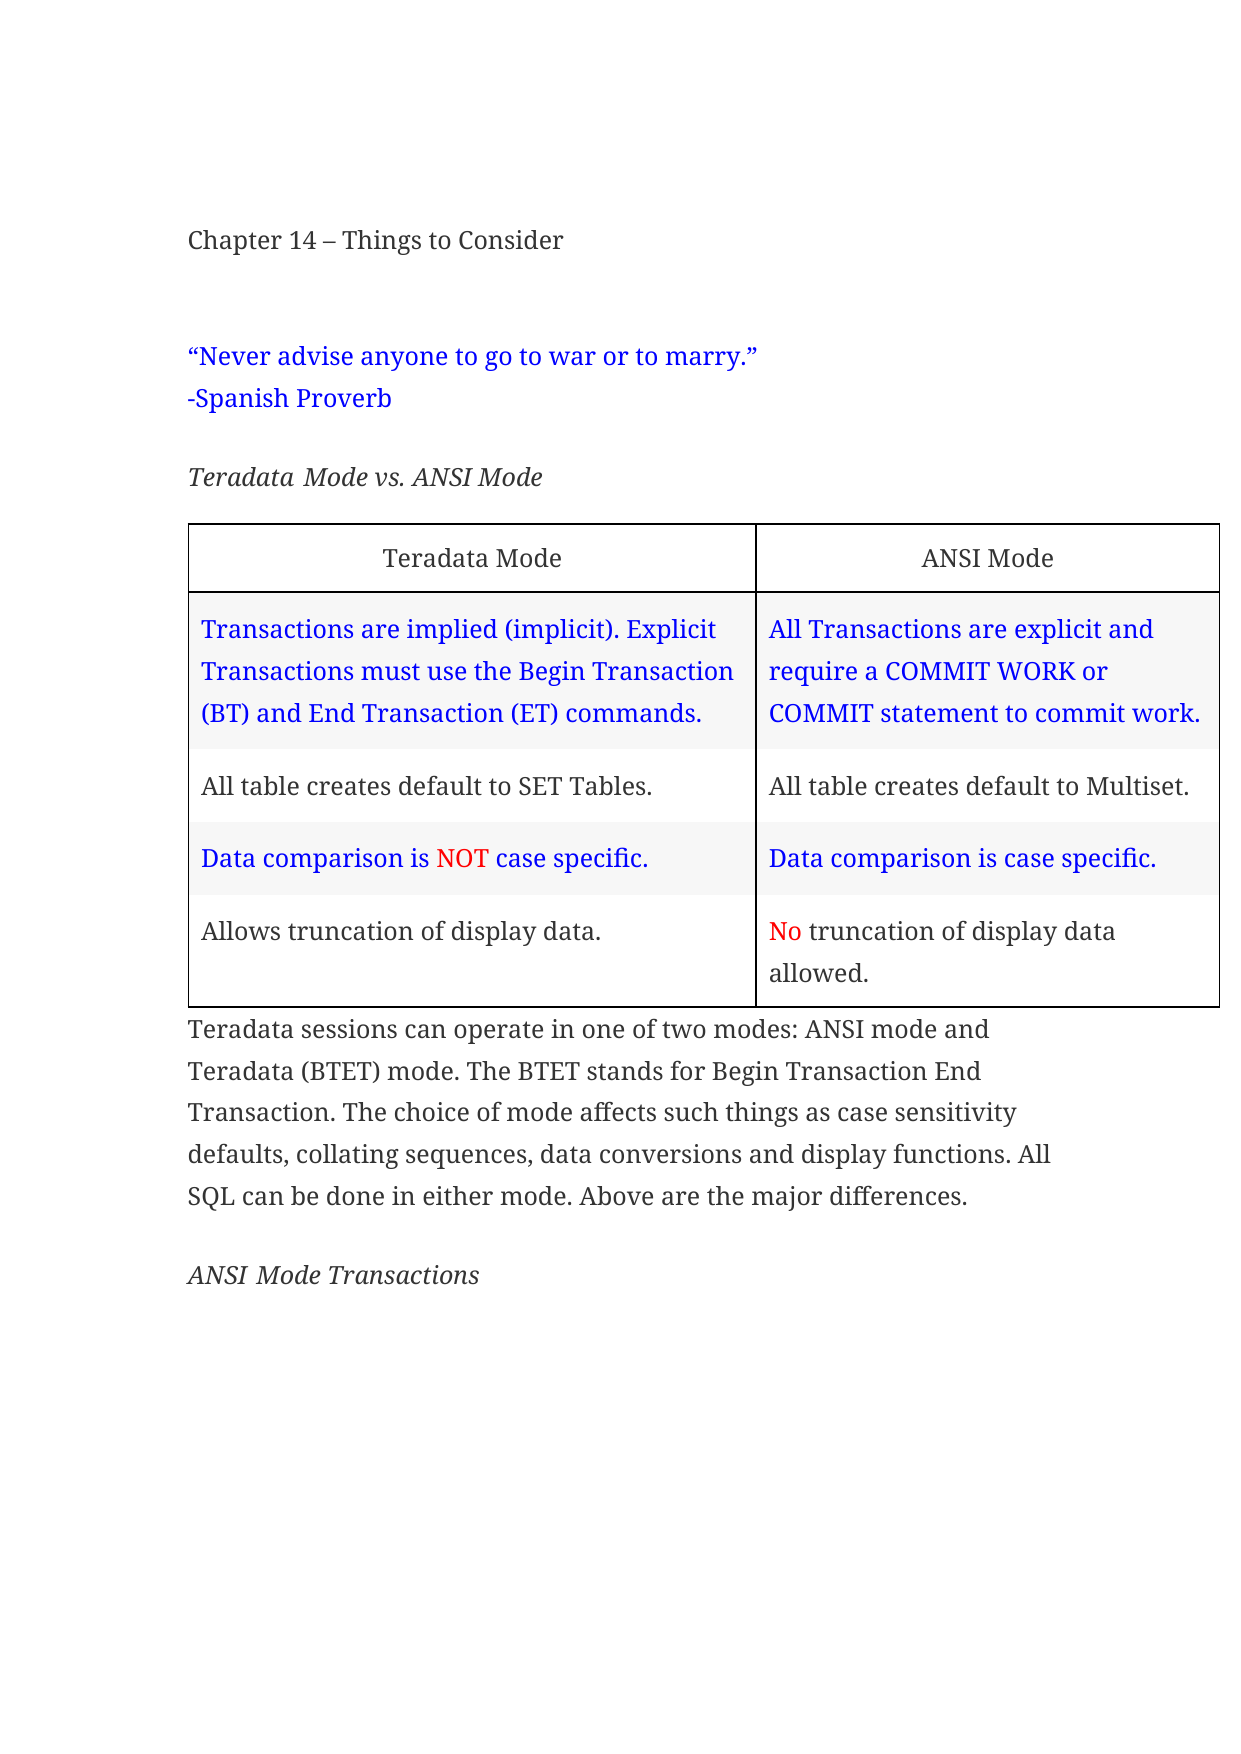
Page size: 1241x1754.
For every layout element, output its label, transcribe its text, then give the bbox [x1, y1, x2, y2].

table_header Teradata Mode [189, 525, 755, 591]
text ANSI Mode Transactions [187, 1253, 1053, 1295]
text “Never advise anyone to go to war or to marry.” [187, 335, 1053, 377]
text Chapter 14 – Things to Consider [187, 219, 1053, 260]
table_cell Data comparison is NOT case specific. [189, 822, 755, 895]
table_cell No truncation of display data allowed. [757, 895, 1219, 1006]
text Teradata sessions can operate in one of two modes: ANSI mode and Teradata (BTET) mode. The BTET stands for Begin Transaction End Transaction. The choice of mode affects such things as case sensitivity defaults, collating sequences, data conversions and display functions. All SQL can be done in either mode. Above are the major differences. [187, 1008, 1053, 1216]
table_cell Data comparison is case specific. [757, 822, 1219, 895]
table_cell Allows truncation of display data. [189, 895, 755, 1006]
text Teradata Mode vs. ANSI Mode [187, 456, 1053, 498]
table_cell All table creates default to SET Tables. [189, 749, 755, 822]
text -Spanish Proverb [187, 377, 1053, 419]
table_header ANSI Mode [757, 525, 1219, 591]
table_cell All table creates default to Multiset. [757, 749, 1219, 822]
table_cell Transactions are implied (implicit). Explicit Transactions must use the Begin Transaction (BT) and End Transaction (ET) commands. [189, 593, 755, 749]
table_cell All Transactions are explicit and require a COMMIT WORK or COMMIT statement to commit work. [757, 593, 1219, 749]
